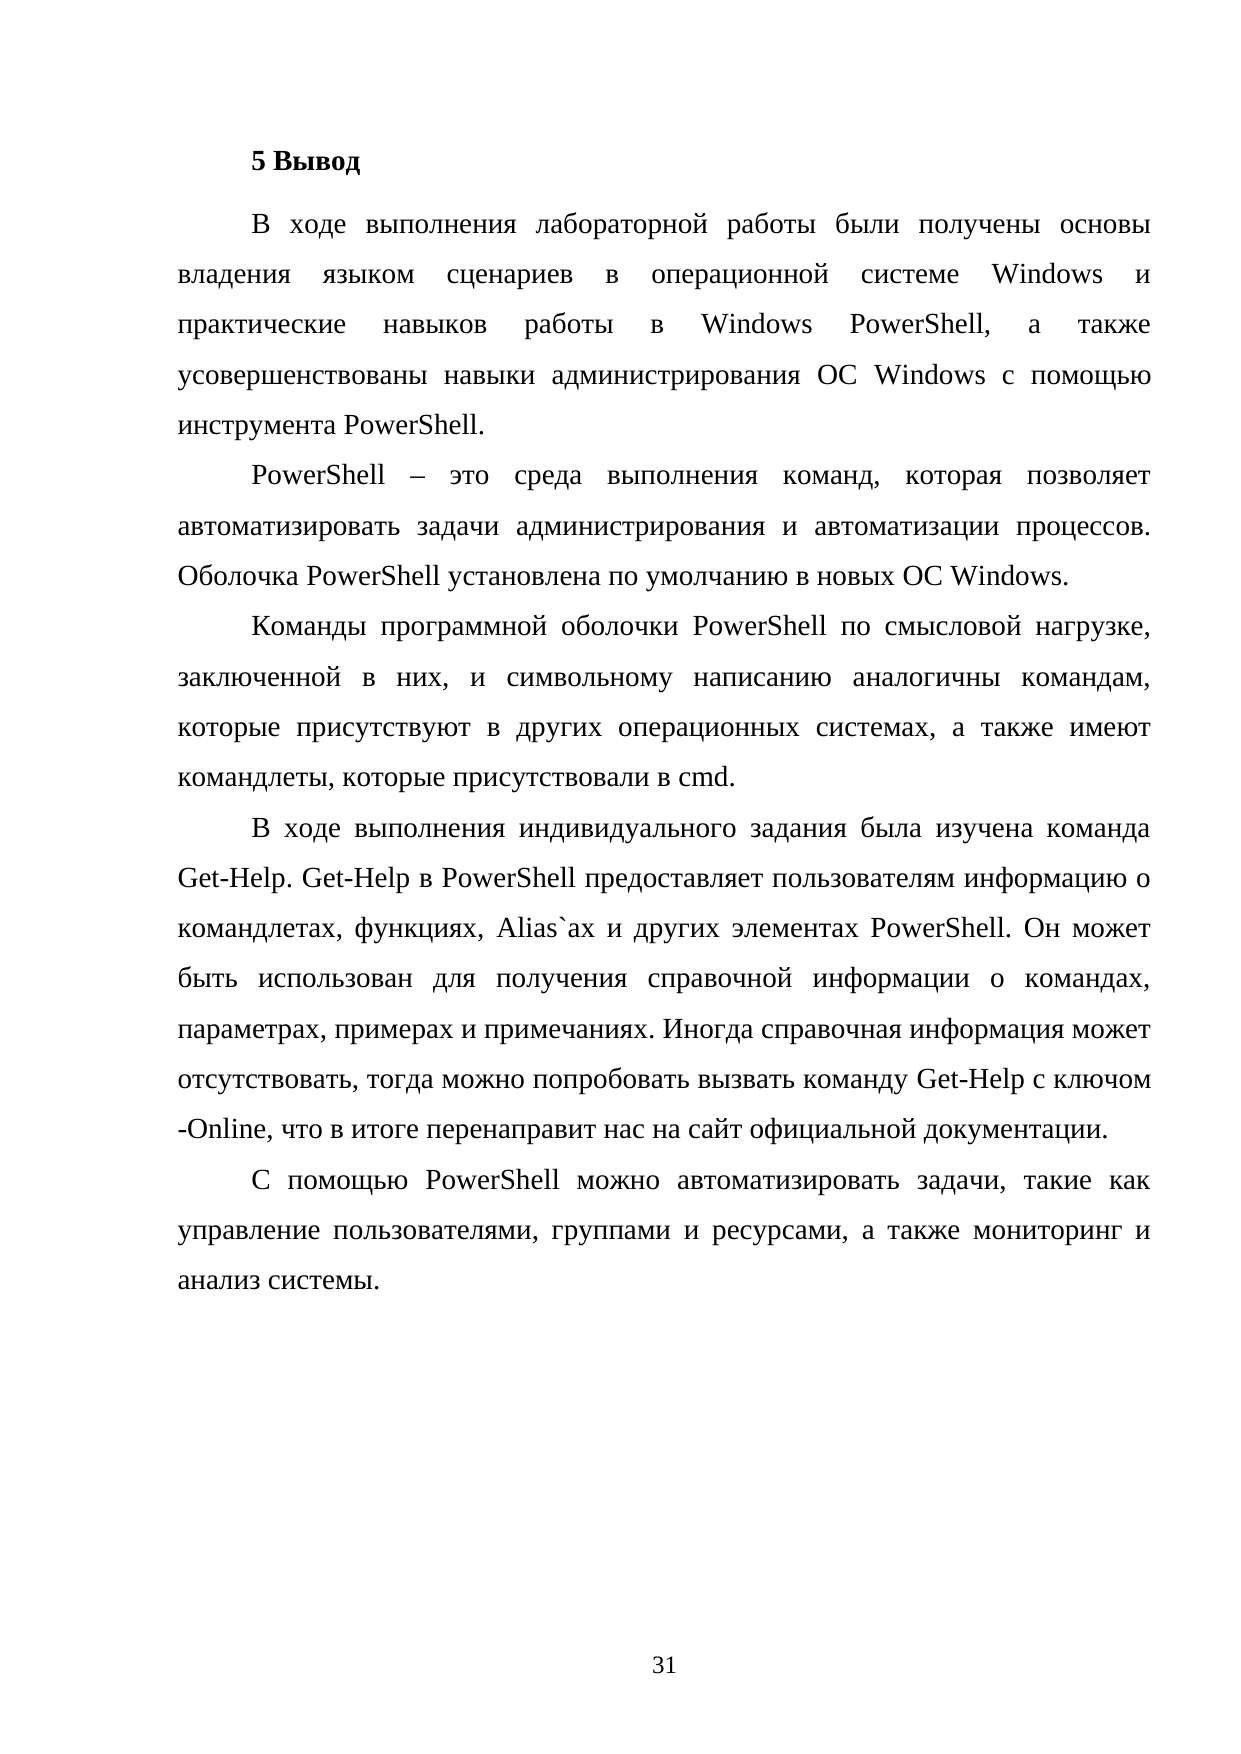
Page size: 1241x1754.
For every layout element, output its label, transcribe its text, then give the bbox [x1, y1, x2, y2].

text С помощью PowerShell можно автоматизировать задачи, такие как управление пользователями, группами и ресурсами, а также мониторинг и анализ системы. [177, 1162, 1152, 1296]
text В ходе выполнения индивидуального задания была изучена команда Get-Help. Get-Help в PowerShell предоставляет пользователям информацию о командлетах, функциях, Alias`ах и других элементах PowerShell. Он может быть использован для получения справочной информации о командах, параметрах, примерах и примечаниях. Иногда справочная информация может отсутствовать, тогда можно попробовать вызвать команду Get-Help с ключом -Online, что в итоге перенаправит нас на сайт официальной документации. [177, 810, 1152, 1145]
text 5 Вывод [177, 143, 1152, 177]
text В ходе выполнения лабораторной работы были получены основы владения языком сценариев в операционной системе Windows и практические навыков работы в Windows PowerShell, а также усовершенствованы навыки администрирования ОС Windows с помощью инструмента PowerShell. [177, 206, 1152, 441]
text Команды программной оболочки PowerShell по смысловой нагрузке, заключенной в них, и символьному написанию аналогичны командам, которые присутствуют в других операционных системах, а также имеют командлеты, которые присутствовали в cmd. [177, 608, 1152, 793]
text PowerShell – это среда выполнения команд, которая позволяет автоматизировать задачи администрирования и автоматизации процессов. Оболочка PowerShell установлена по умолчанию в новых OC Windows. [177, 457, 1152, 592]
